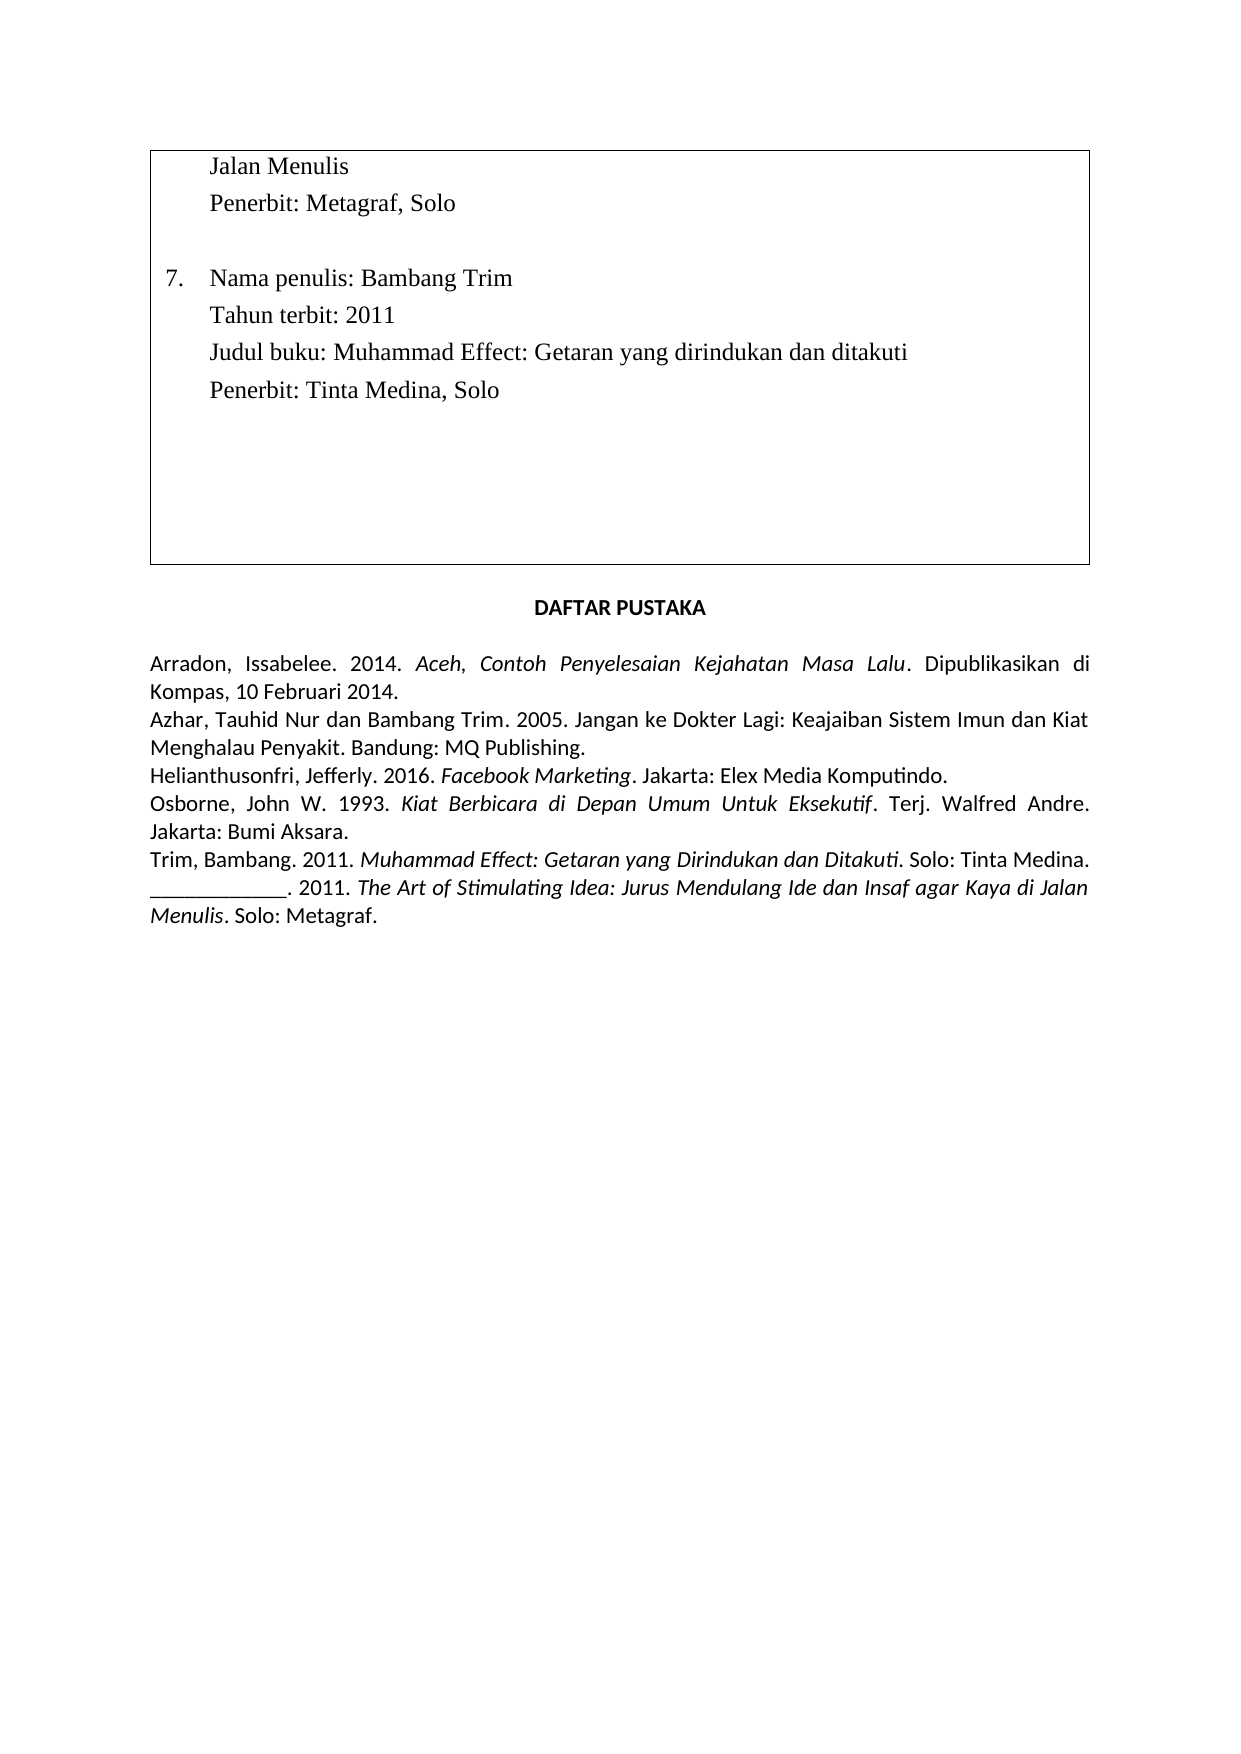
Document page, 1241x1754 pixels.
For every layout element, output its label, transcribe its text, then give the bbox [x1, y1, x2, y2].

text Helianthusonfri, Jefferly. 2016. Facebook Marketing. Jakarta: Elex Media Komputindo. [150, 761, 1090, 789]
text Azhar, Tauhid Nur dan Bambang Trim. 2005. Jangan ke Dokter Lagi: Keajaiban Sistem Imun dan Kiat Menghalau Penyakit. Bandung: MQ Publishing. [150, 705, 1090, 761]
text DAFTAR PUSTAKA [150, 593, 1090, 621]
text Arradon, Issabelee. 2014. Aceh, Contoh Penyelesaian Kejahatan Masa Lalu. Dipublikasikan di Kompas, 10 Februari 2014. [150, 649, 1090, 705]
text Osborne, John W. 1993. Kiat Berbicara di Depan Umum Untuk Eksekutif. Terj. Walfred Andre. Jakarta: Bumi Aksara. [150, 789, 1090, 846]
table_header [151, 151, 1089, 564]
text Trim, Bambang. 2011. Muhammad Effect: Getaran yang Dirindukan dan Ditakuti. Solo: Tinta Medina. ____________. 2011. The Art of Stimulating Idea: Jurus Mendulang Ide dan Insaf agar Kaya di Jalan Menulis. Solo: Metagraf. [150, 846, 1090, 929]
